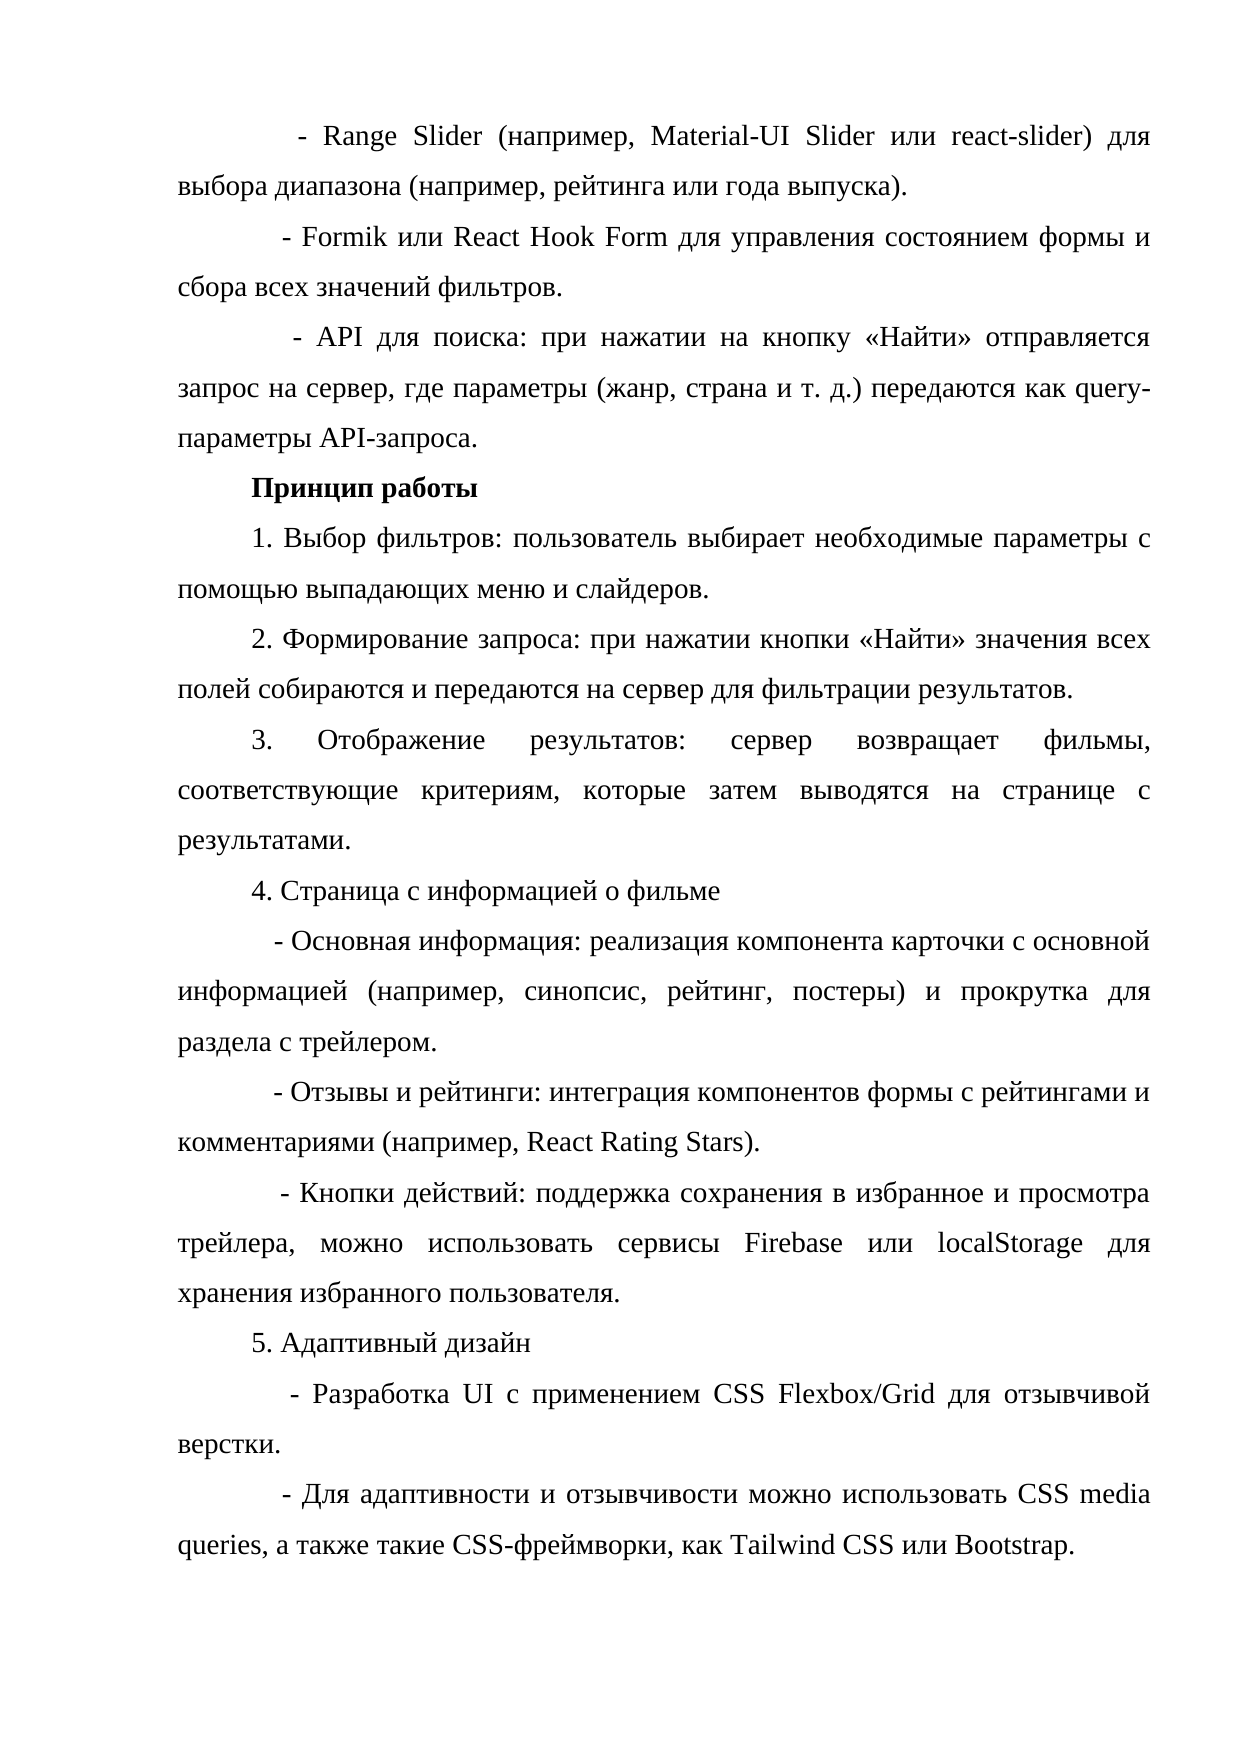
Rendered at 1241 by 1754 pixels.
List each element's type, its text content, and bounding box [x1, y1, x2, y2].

text 2. Формирование запроса: при нажатии кнопки «Найти» значения всех полей собираются и передаются на сервер для фильтрации результатов. [177, 621, 1152, 705]
text - Range Slider (например, Material-UI Slider или react-slider) для выбора диапазона (например, рейтинга или года выпуска). [177, 118, 1152, 202]
text 5. Адаптивный дизайн [177, 1326, 1152, 1359]
text - Для адаптивности и отзывчивости можно использовать CSS media queries, а также такие CSS-фреймворки, как Tailwind CSS или Bootstrap. [177, 1477, 1152, 1560]
text - Разработка UI с применением CSS Flexbox/Grid для отзывчивой верстки. [177, 1376, 1152, 1460]
text - Formik или React Hook Form для управления состоянием формы и сбора всех значений фильтров. [177, 219, 1152, 303]
text 1. Выбор фильтров: пользователь выбирает необходимые параметры с помощью выпадающих меню и слайдеров. [177, 521, 1152, 604]
text 4. Страница с информацией о фильме [177, 873, 1152, 906]
text - API для поиска: при нажатии на кнопку «Найти» отправляется запрос на сервер, где параметры (жанр, страна и т. д.) передаются как query-параметры API-запроса. [177, 319, 1152, 453]
text - Основная информация: реализация компонента карточки с основной информацией (например, синопсис, рейтинг, постеры) и прокрутка для раздела с трейлером. [177, 923, 1152, 1057]
text - Отзывы и рейтинги: интеграция компонентов формы с рейтингами и комментариями (например, React Rating Stars). [177, 1074, 1152, 1158]
text 3. Отображение результатов: сервер возвращает фильмы, соответствующие критериям, которые затем выводятся на странице с результатами. [177, 722, 1152, 856]
text - Кнопки действий: поддержка сохранения в избранное и просмотра трейлера, можно использовать сервисы Firebase или localStorage для хранения избранного пользователя. [177, 1175, 1152, 1309]
text Принцип работы [177, 470, 1152, 504]
